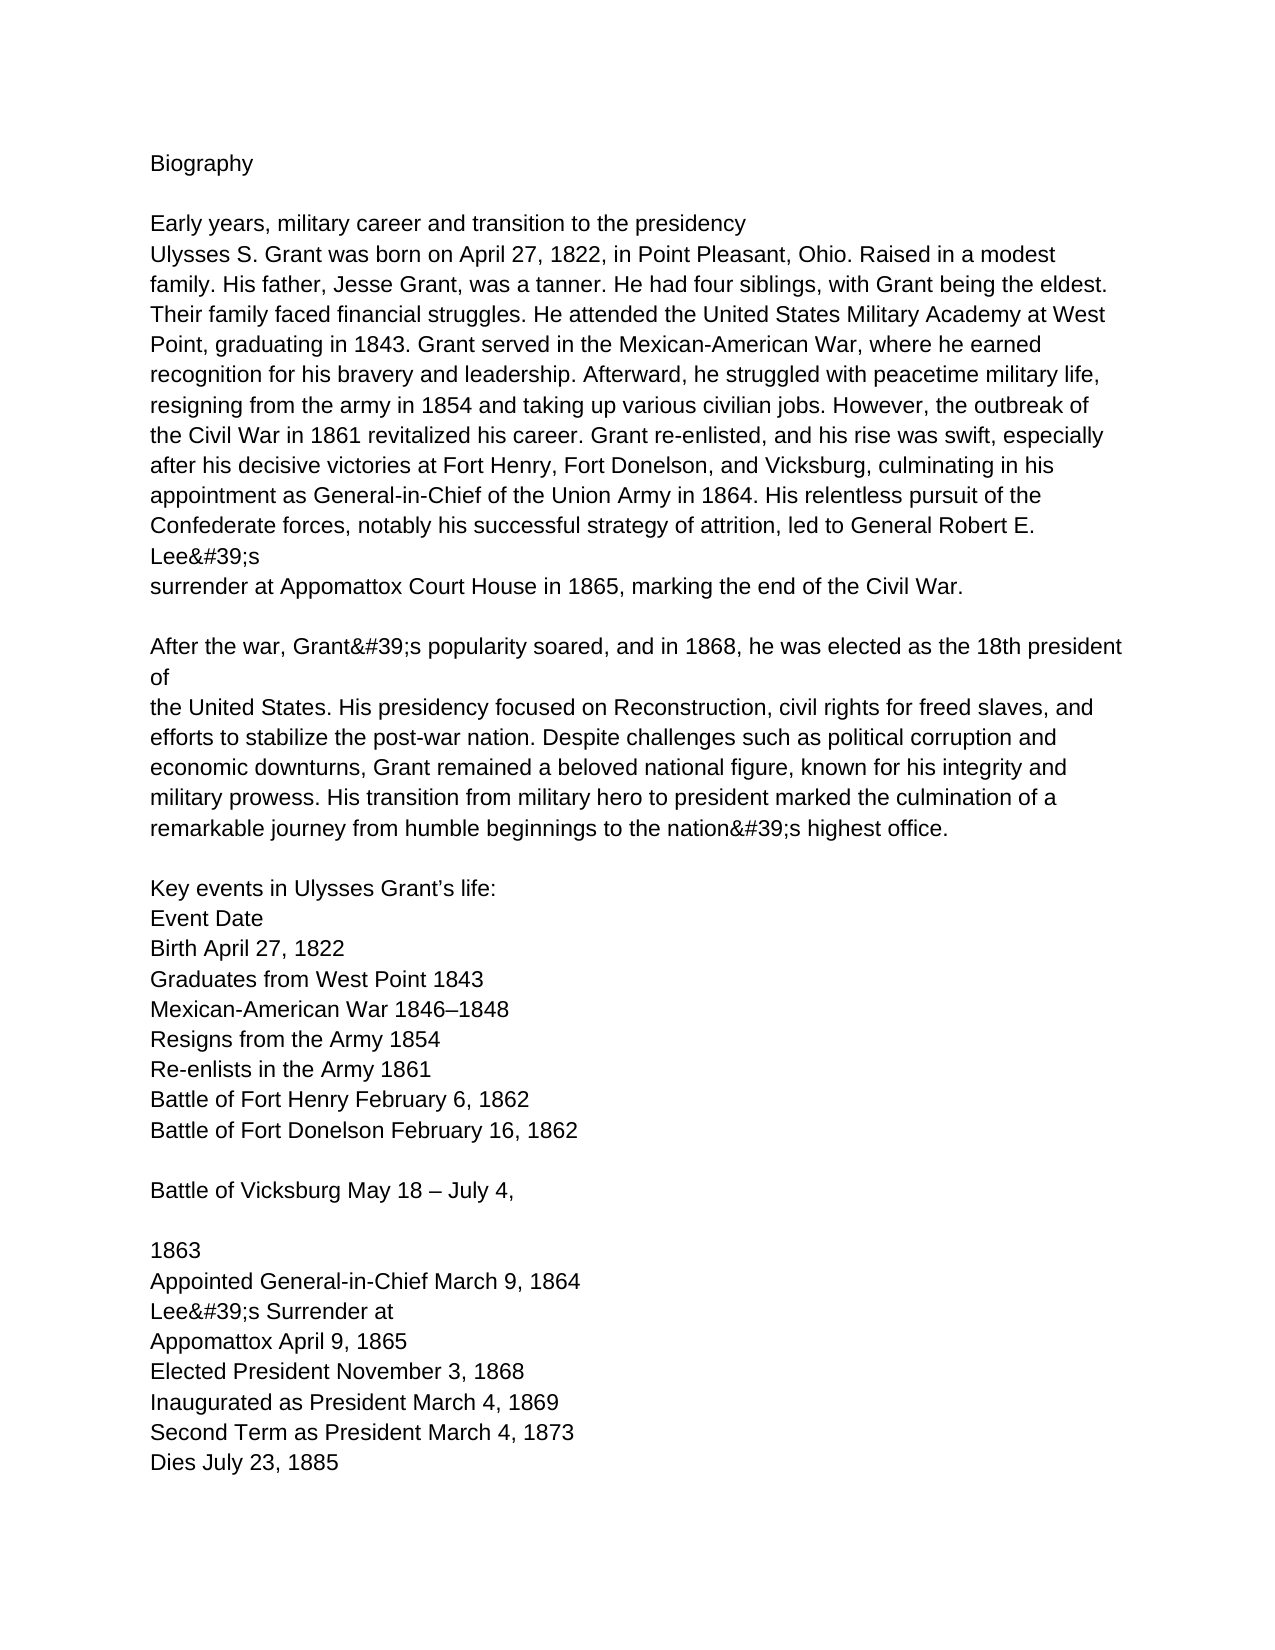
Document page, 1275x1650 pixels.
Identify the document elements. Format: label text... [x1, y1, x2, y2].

text Battle of Fort Henry February 6, 1862 [150, 1086, 1125, 1113]
text Elected President November 3, 1868 [150, 1358, 1125, 1385]
text Event Date [150, 905, 1125, 932]
text recognition for his bravery and leadership. Afterward, he struggled with peacetime military life, [150, 361, 1125, 388]
text After the war, Grant&#39;s popularity soared, and in 1868, he was elected as the 18th president of [150, 633, 1125, 690]
text the Civil War in 1861 revitalized his career. Grant re-enlisted, and his rise was swift, especially [150, 422, 1125, 448]
text Second Term as President March 4, 1873 [150, 1419, 1125, 1445]
text Confederate forces, notably his successful strategy of attrition, led to General Robert E. Lee&#39;s [150, 512, 1125, 569]
text after his decisive victories at Fort Henry, Fort Donelson, and Vicksburg, culminating in his [150, 452, 1125, 478]
text Battle of Fort Donelson February 16, 1862 [150, 1117, 1125, 1143]
text Key events in Ulysses Grant’s life: [150, 875, 1125, 901]
text Appointed General-in-Chief March 9, 1864 [150, 1268, 1125, 1294]
text Re-enlists in the Army 1861 [150, 1056, 1125, 1083]
text Dies July 23, 1885 [150, 1449, 1125, 1475]
text Battle of Vicksburg May 18 – July 4, [150, 1177, 1125, 1203]
text Lee&#39;s Surrender at [150, 1298, 1125, 1324]
text efforts to stabilize the post-war nation. Despite challenges such as political corruption and [150, 724, 1125, 750]
text economic downturns, Grant remained a beloved national figure, known for his integrity and [150, 754, 1125, 781]
text Graduates from West Point 1843 [150, 966, 1125, 992]
text surrender at Appomattox Court House in 1865, marking the end of the Civil War. [150, 573, 1125, 599]
text Inaugurated as President March 4, 1869 [150, 1388, 1125, 1415]
text Biography [150, 150, 1125, 176]
text the United States. His presidency focused on Reconstruction, civil rights for freed slaves, and [150, 694, 1125, 720]
text Resigns from the Army 1854 [150, 1026, 1125, 1052]
text Birth April 27, 1822 [150, 935, 1125, 962]
text Appomattox April 9, 1865 [150, 1328, 1125, 1354]
text resigning from the army in 1854 and taking up various civilian jobs. However, the outbreak of [150, 392, 1125, 418]
text remarkable journey from humble beginnings to the nation&#39;s highest office. [150, 814, 1125, 841]
text family. His father, Jesse Grant, was a tanner. He had four siblings, with Grant being the eldest. [150, 271, 1125, 297]
text Point, graduating in 1843. Grant served in the Mexican-American War, where he earned [150, 331, 1125, 358]
text 1863 [150, 1237, 1125, 1264]
text Ulysses S. Grant was born on April 27, 1822, in Point Pleasant, Ohio. Raised in a modest [150, 241, 1125, 267]
text Mexican-American War 1846–1848 [150, 996, 1125, 1022]
text Early years, military career and transition to the presidency [150, 210, 1125, 237]
text military prowess. His transition from military hero to president marked the culmination of a [150, 784, 1125, 811]
text appointment as General-in-Chief of the Union Army in 1864. His relentless pursuit of the [150, 482, 1125, 509]
text Their family faced financial struggles. He attended the United States Military Academy at West [150, 301, 1125, 327]
